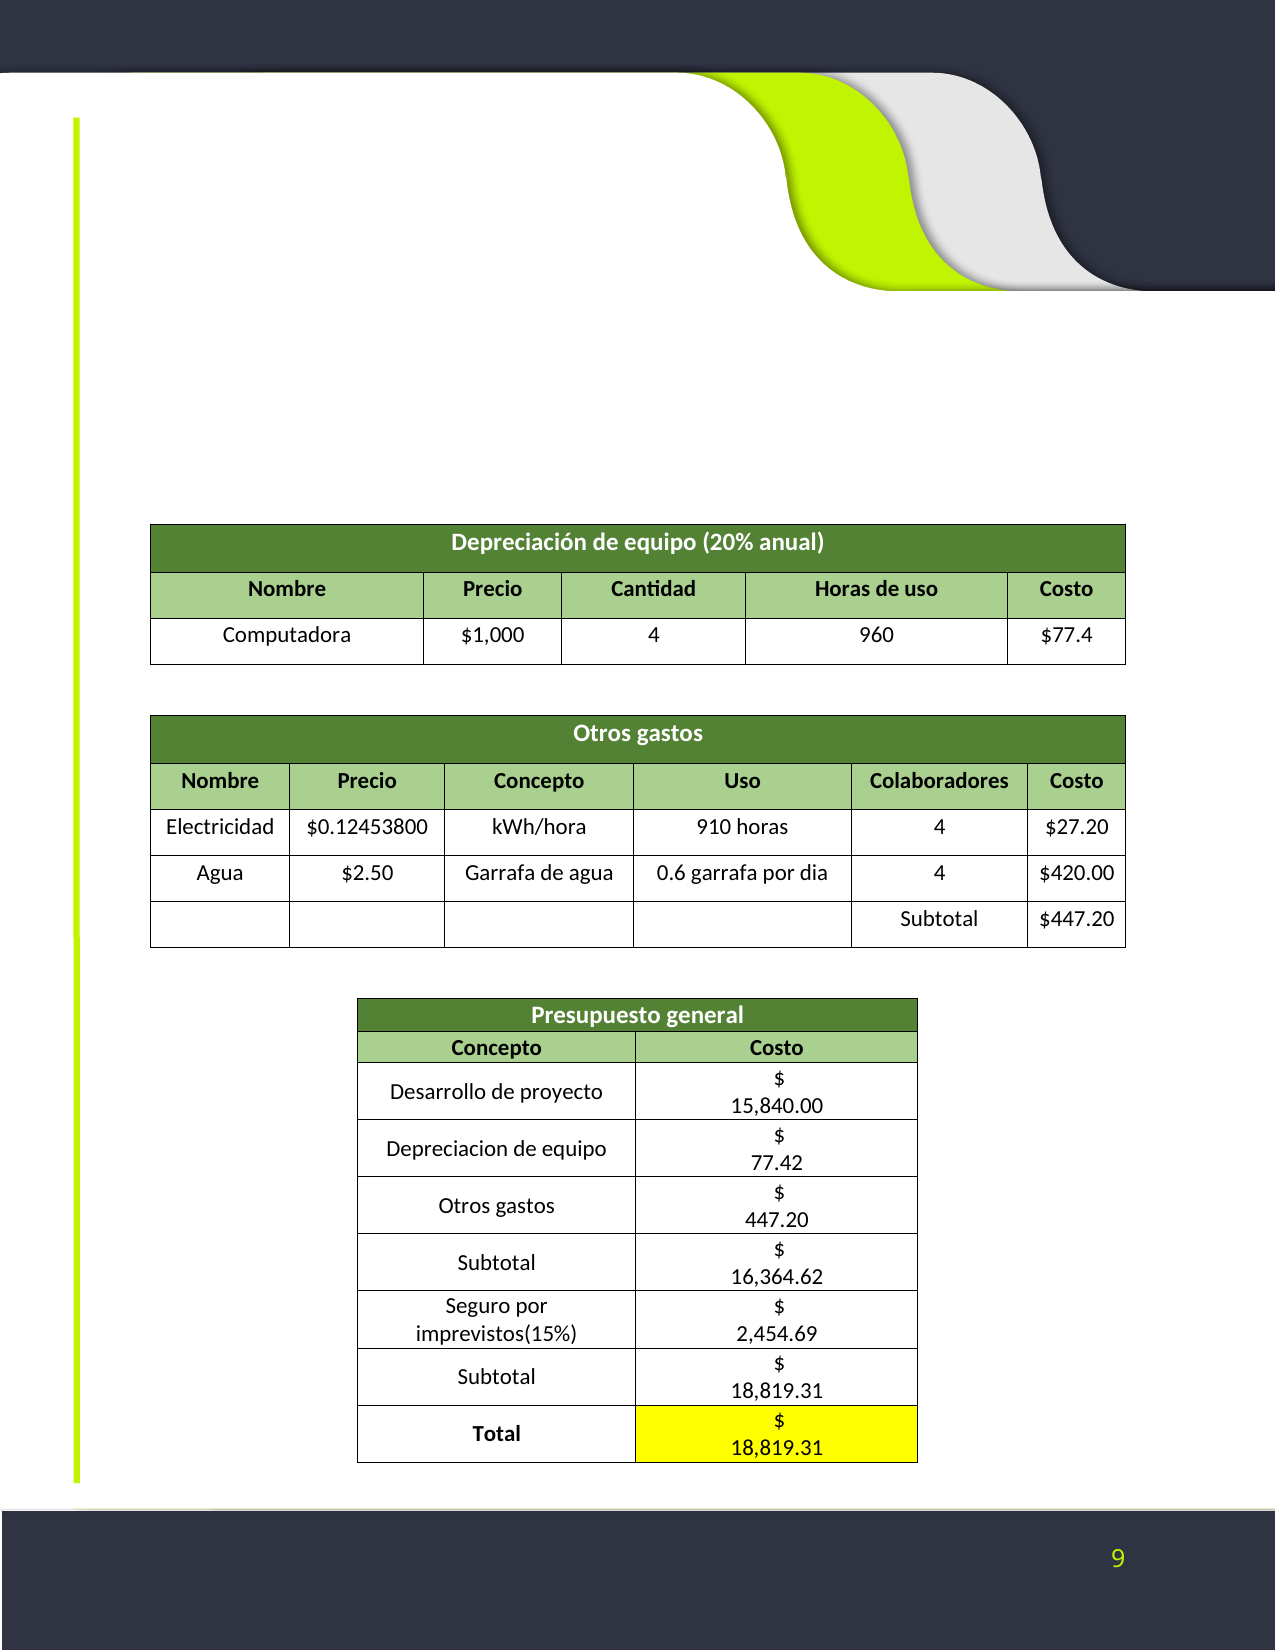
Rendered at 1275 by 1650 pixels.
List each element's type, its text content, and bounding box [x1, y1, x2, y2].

table_cell Subtotal [852, 902, 1027, 947]
table_cell Precio [424, 573, 561, 618]
table_cell Total [358, 1406, 635, 1462]
table_cell Garrafa de agua [445, 856, 633, 901]
table_cell $420.00 [1028, 856, 1125, 901]
table_cell $ 77.42 [636, 1120, 917, 1176]
table_cell Nombre [151, 573, 423, 618]
table_cell $27.20 [1028, 810, 1125, 855]
table_cell $ 18,819.31 [636, 1406, 917, 1462]
table_cell Electricidad [151, 810, 289, 855]
table_cell $ 15,840.00 [636, 1063, 917, 1119]
table_header Depreciación de equipo (20% anual) [151, 525, 1125, 572]
table_cell Horas de uso [746, 573, 1007, 618]
table_cell kWh/hora [445, 810, 633, 855]
table_cell Subtotal [358, 1349, 635, 1404]
table_cell $ 16,364.62 [636, 1234, 917, 1290]
table_cell Agua [151, 856, 289, 901]
table_header Presupuesto general [358, 999, 917, 1031]
table_cell $77.4 [1008, 619, 1125, 664]
table_cell $ 2,454.69 [636, 1291, 917, 1347]
table_cell $447.20 [1028, 902, 1125, 947]
table_cell [290, 902, 444, 947]
table_cell [445, 902, 633, 947]
table_cell Costo [1028, 764, 1125, 809]
table_cell Desarrollo de proyecto [358, 1063, 635, 1119]
table_cell Nombre [151, 764, 289, 809]
table_cell Cantidad [562, 573, 745, 618]
table_cell 910 horas [634, 810, 851, 855]
table_header Otros gastos [151, 716, 1125, 763]
table_cell [151, 902, 289, 947]
table_cell Concepto [445, 764, 633, 809]
table_cell Concepto [358, 1032, 635, 1062]
table_cell 4 [852, 810, 1027, 855]
table_cell Subtotal [358, 1234, 635, 1290]
table_cell $ 18,819.31 [636, 1349, 917, 1404]
table_cell $2.50 [290, 856, 444, 901]
table_cell $0.12453800 [290, 810, 444, 855]
table_cell 0.6 garrafa por dia [634, 856, 851, 901]
table_cell $1,000 [424, 619, 561, 664]
table_cell Otros gastos [358, 1177, 635, 1233]
table_cell Precio [290, 764, 444, 809]
table_cell Costo [1008, 573, 1125, 618]
table_cell 4 [562, 619, 745, 664]
table_cell $ 447.20 [636, 1177, 917, 1233]
table_cell Costo [636, 1032, 917, 1062]
table_cell Computadora [151, 619, 423, 664]
table_cell Uso [634, 764, 851, 809]
table_cell Colaboradores [852, 764, 1027, 809]
table_cell 960 [746, 619, 1007, 664]
table_cell [634, 902, 851, 947]
table_cell Depreciacion de equipo [358, 1120, 635, 1176]
table_cell 4 [852, 856, 1027, 901]
table_cell Seguro por imprevistos(15%) [358, 1291, 635, 1347]
